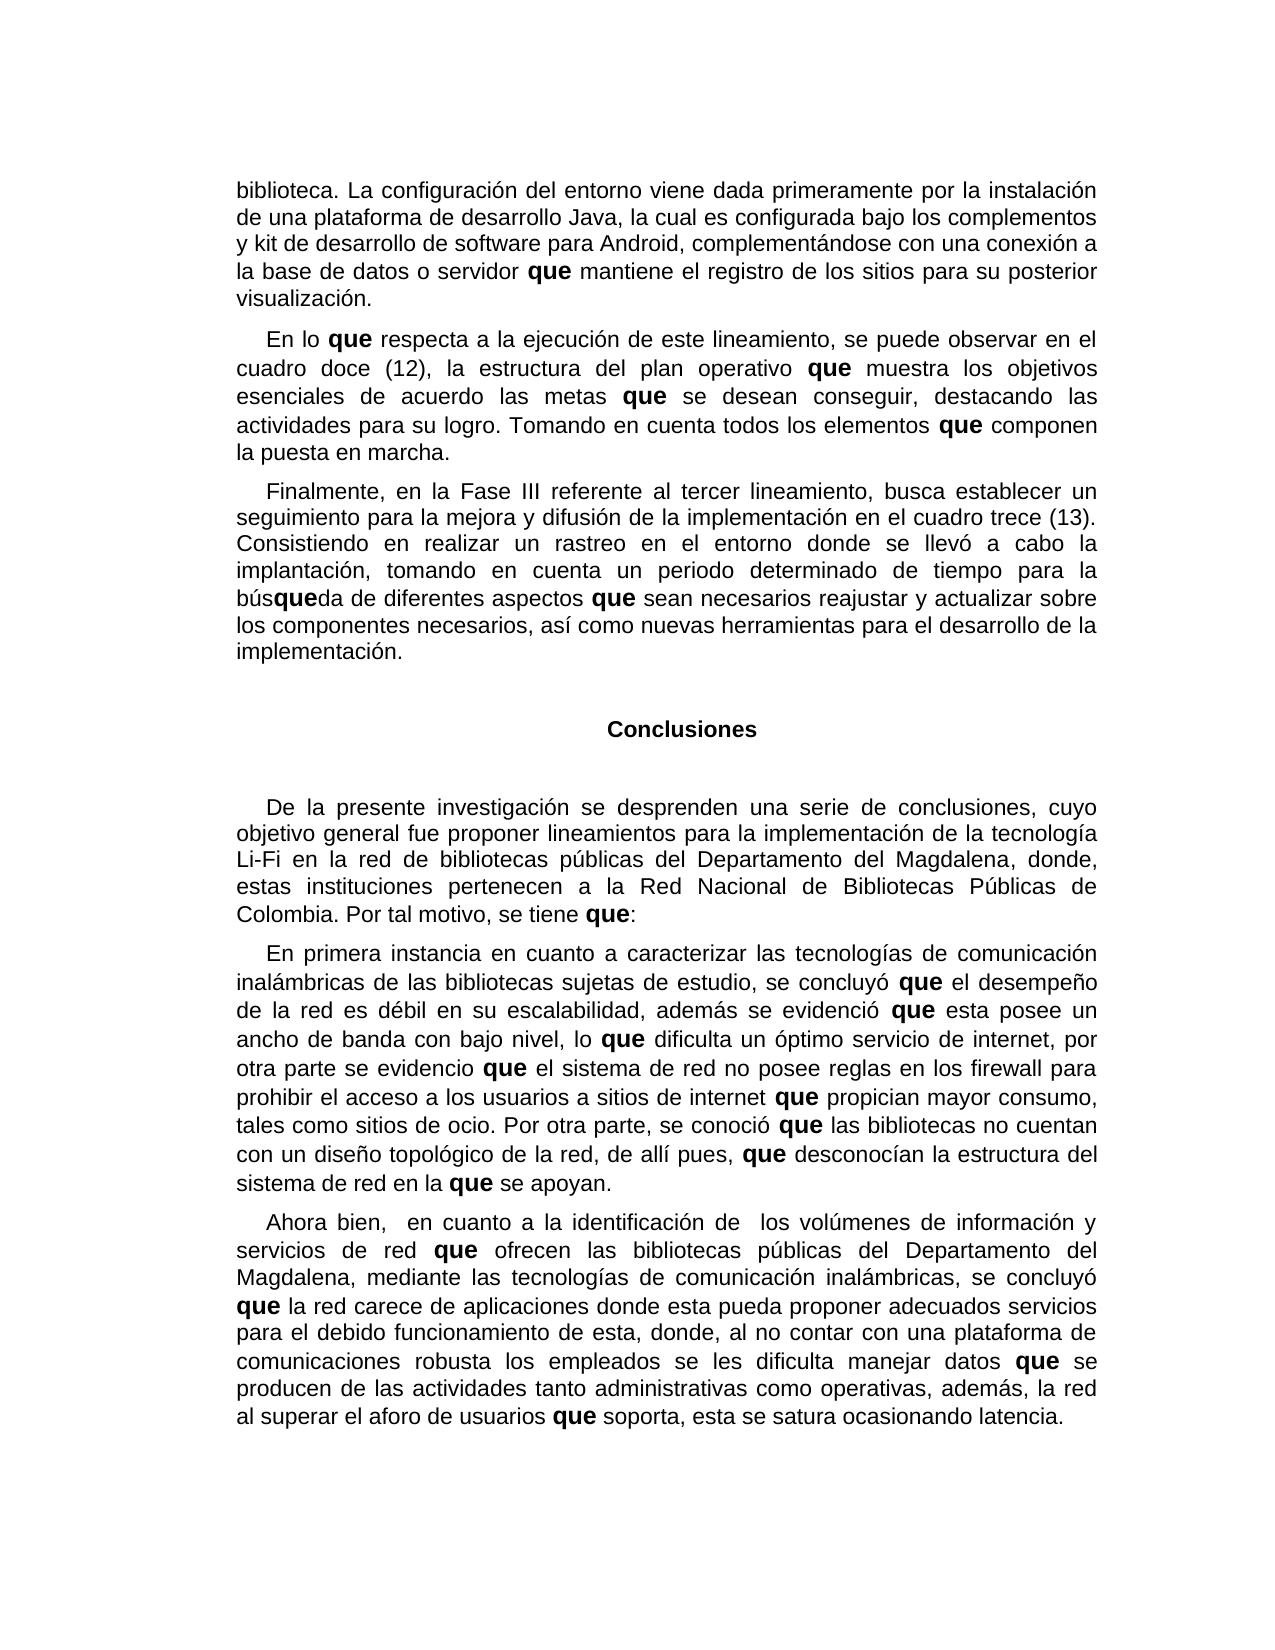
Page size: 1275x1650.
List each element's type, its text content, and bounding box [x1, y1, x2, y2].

text Conclusiones [236, 716, 1098, 742]
text En primera instancia en cuanto a caracterizar las tecnologías de comunicación inalámbricas de las bibliotecas sujetas de estudio, se concluyó que el desempeño de la red es débil en su escalabilidad, además se evidenció que esta posee un ancho de banda con bajo nivel, lo que dificulta un óptimo servicio de internet, por otra parte se evidencio que el sistema de red no posee reglas en los firewall para prohibir el acceso a los usuarios a sitios de internet que propician mayor consumo, tales como sitios de ocio. Por otra parte, se conoció que las bibliotecas no cuentan con un diseño topológico de la red, de allí pues, que desconocían la estructura del sistema de red en la que se apoyan. [236, 940, 1098, 1197]
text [236, 177, 1098, 311]
text En lo que respecta a la ejecución de este lineamiento, se puede observar en el cuadro doce (12), la estructura del plan operativo que muestra los objetivos esenciales de acuerdo las metas que se desean conseguir, destacando las actividades para su logro. Tomando en cuenta todos los elementos que componen la puesta en marcha. [236, 324, 1098, 465]
text Finalmente, en la Fase III referente al tercer lineamiento, busca establecer un seguimiento para la mejora y difusión de la implementación en el cuadro trece (13). Consistiendo en realizar un rastreo en el entorno donde se llevó a cabo la implantación, tomando en cuenta un periodo determinado de tiempo para la búsqueda de diferentes aspectos que sean necesarios reajustar y actualizar sobre los componentes necesarios, así como nuevas herramientas para el desarrollo de la implementación. [236, 478, 1098, 664]
text Ahora bien, en cuanto a la identificación de los volúmenes de información y servicios de red que ofrecen las bibliotecas públicas del Departamento del Magdalena, mediante las tecnologías de comunicación inalámbricas, se concluyó que la red carece de aplicaciones donde esta pueda proponer adecuados servicios para el debido funcionamiento de esta, donde, al no contar con una plataforma de comunicaciones robusta los empleados se les dificulta manejar datos que se producen de las actividades tanto administrativas como operativas, además, la red al superar el aforo de usuarios que soporta, esta se satura ocasionando latencia. [236, 1209, 1098, 1429]
text De la presente investigación se desprenden una serie de conclusiones, cuyo objetivo general fue proponer lineamientos para la implementación de la tecnología Li-Fi en la red de bibliotecas públicas del Departamento del Magdalena, donde, estas instituciones pertenecen a la Red Nacional de Bibliotecas Públicas de Colombia. Por tal motivo, se tiene que: [236, 794, 1098, 928]
